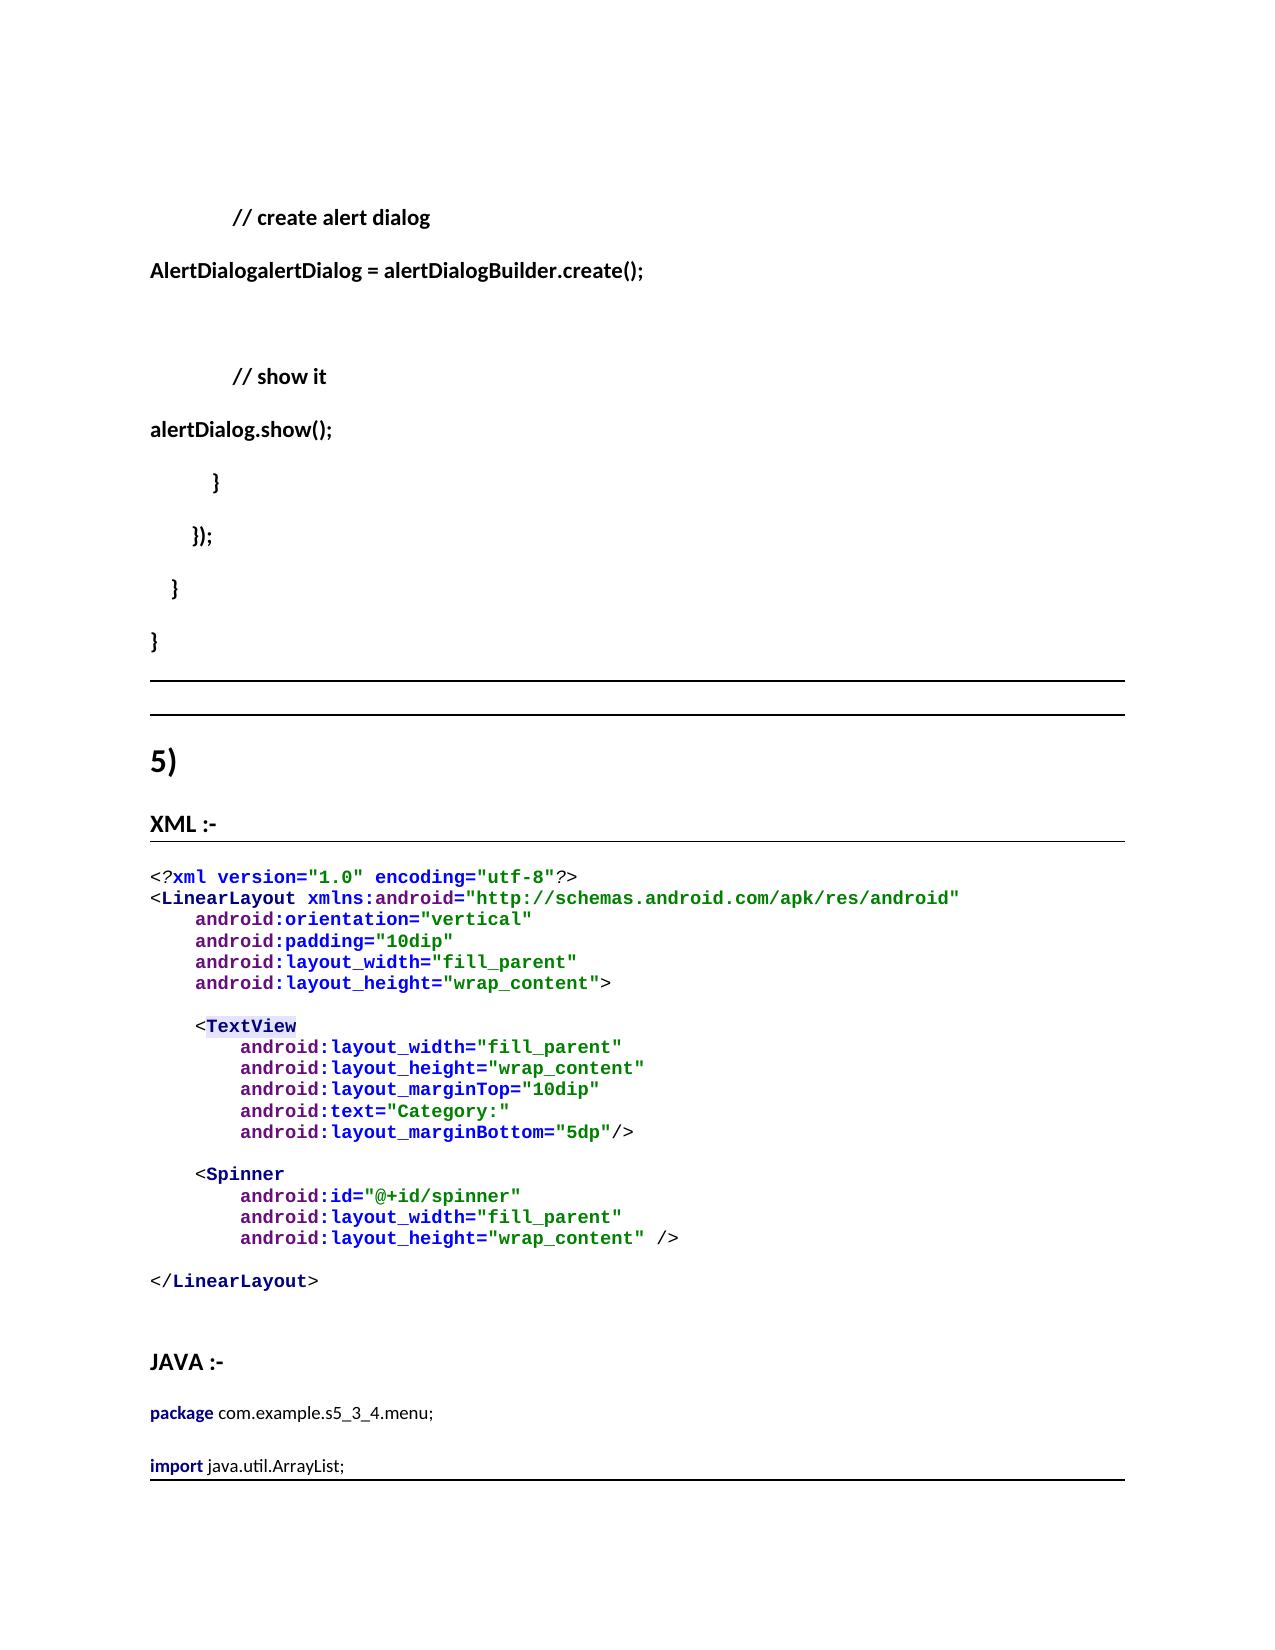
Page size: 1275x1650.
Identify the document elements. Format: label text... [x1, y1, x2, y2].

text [150, 1401, 1125, 1479]
text }); [150, 521, 1125, 549]
text 5) [150, 741, 1125, 781]
text JAVA :- [150, 1346, 1125, 1376]
text alertDialog.show(); [150, 415, 1125, 443]
text // create alert dialog [150, 203, 1125, 231]
text } [150, 574, 1125, 602]
text } [150, 468, 1125, 496]
text <?xml version="1.0" encoding="utf-8"?> <LinearLayout xmlns:android="http://schemas.android.com/apk/res/android" android:orientation="vertical" android:padding="10dip" android:layout_width="fill_parent" android:layout_height="wrap_content"> <TextView android:layout_width="fill_parent" android:layout_height="wrap_content" android:layout_marginTop="10dip" android:text="Category:" android:layout_marginBottom="5dp"/> <Spinner android:id="@+id/spinner" android:layout_width="fill_parent" android:layout_height="wrap_content" /> </LinearLayout> [150, 868, 1125, 1293]
text } [150, 627, 1125, 655]
text // show it [150, 362, 1125, 390]
text XML :- [150, 808, 1125, 841]
text AlertDialogalertDialog = alertDialogBuilder.create(); [150, 256, 1125, 284]
